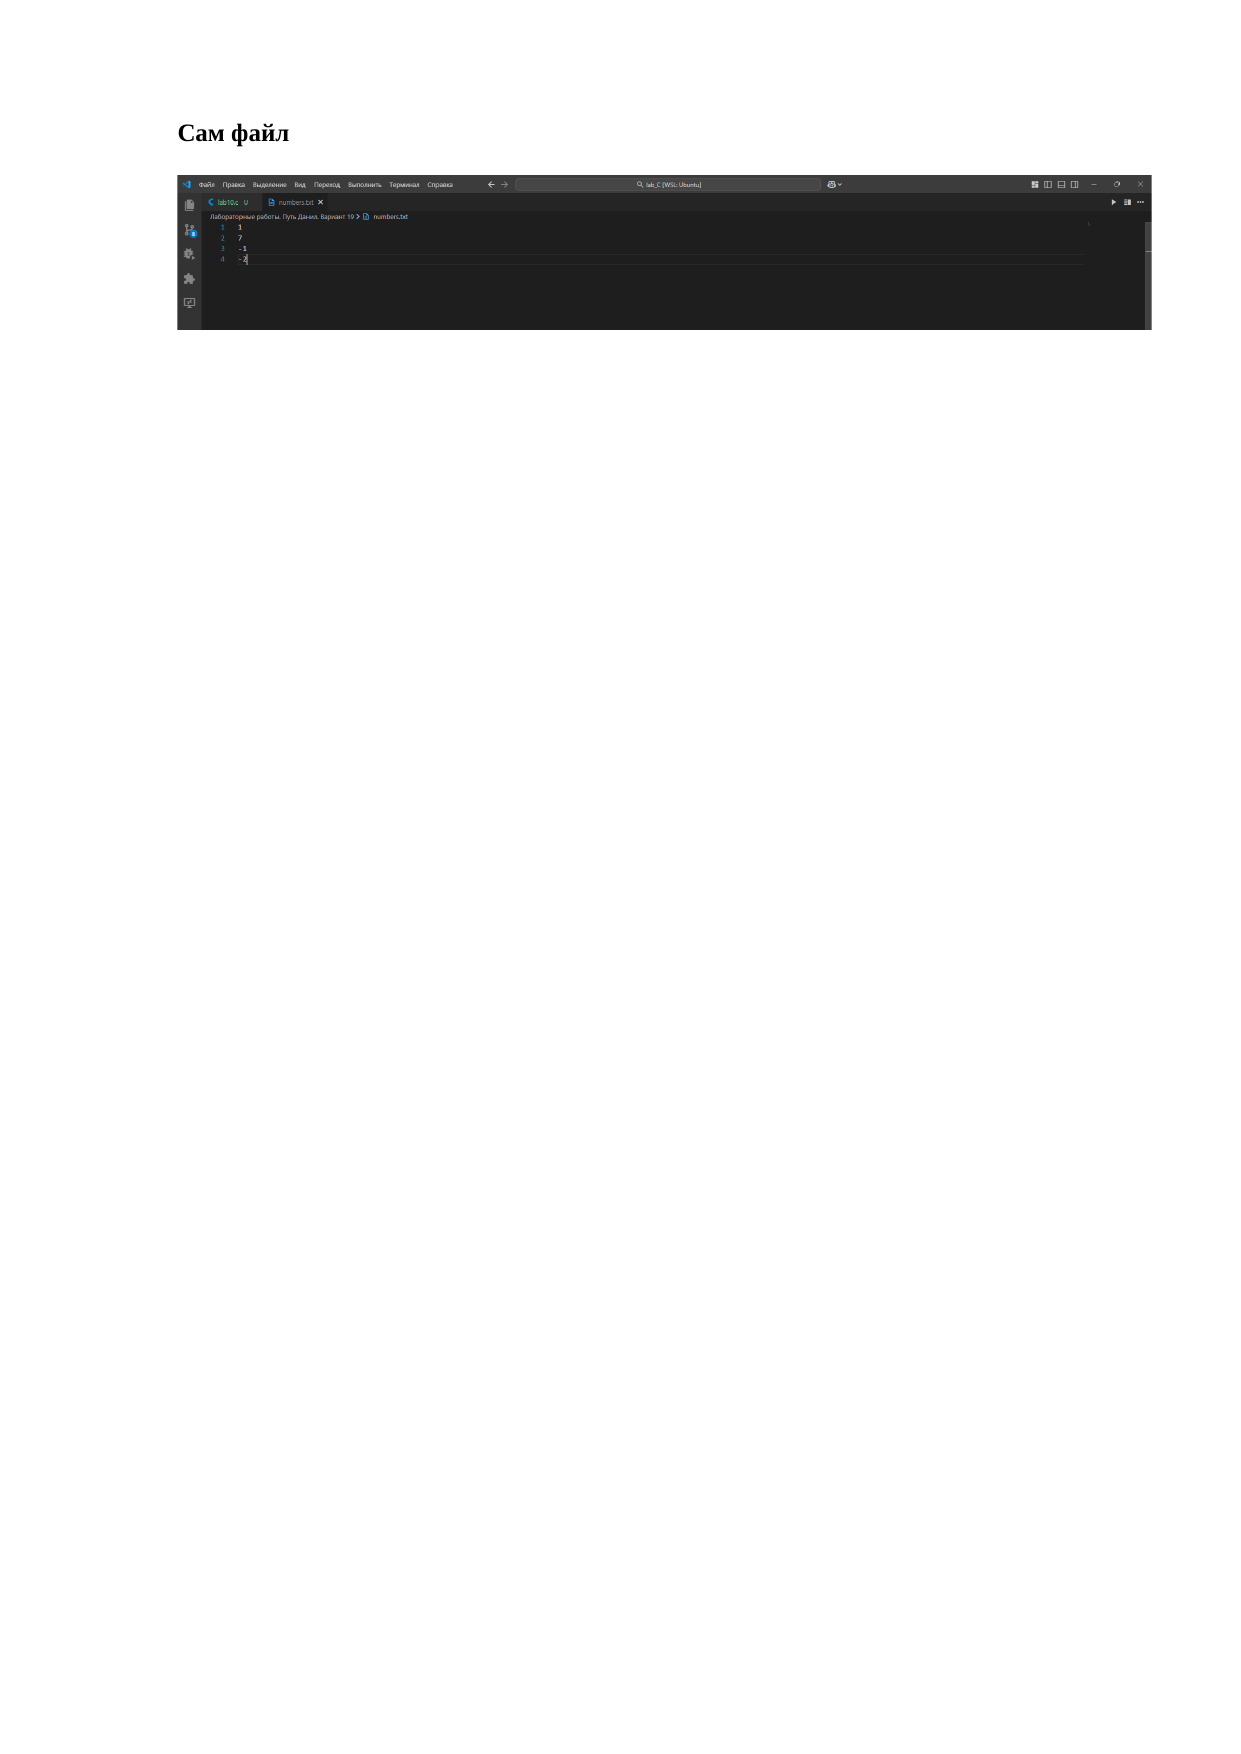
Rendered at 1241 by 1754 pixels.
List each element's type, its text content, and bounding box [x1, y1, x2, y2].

text Сам файл [177, 118, 1152, 147]
picture [177, 175, 1152, 330]
